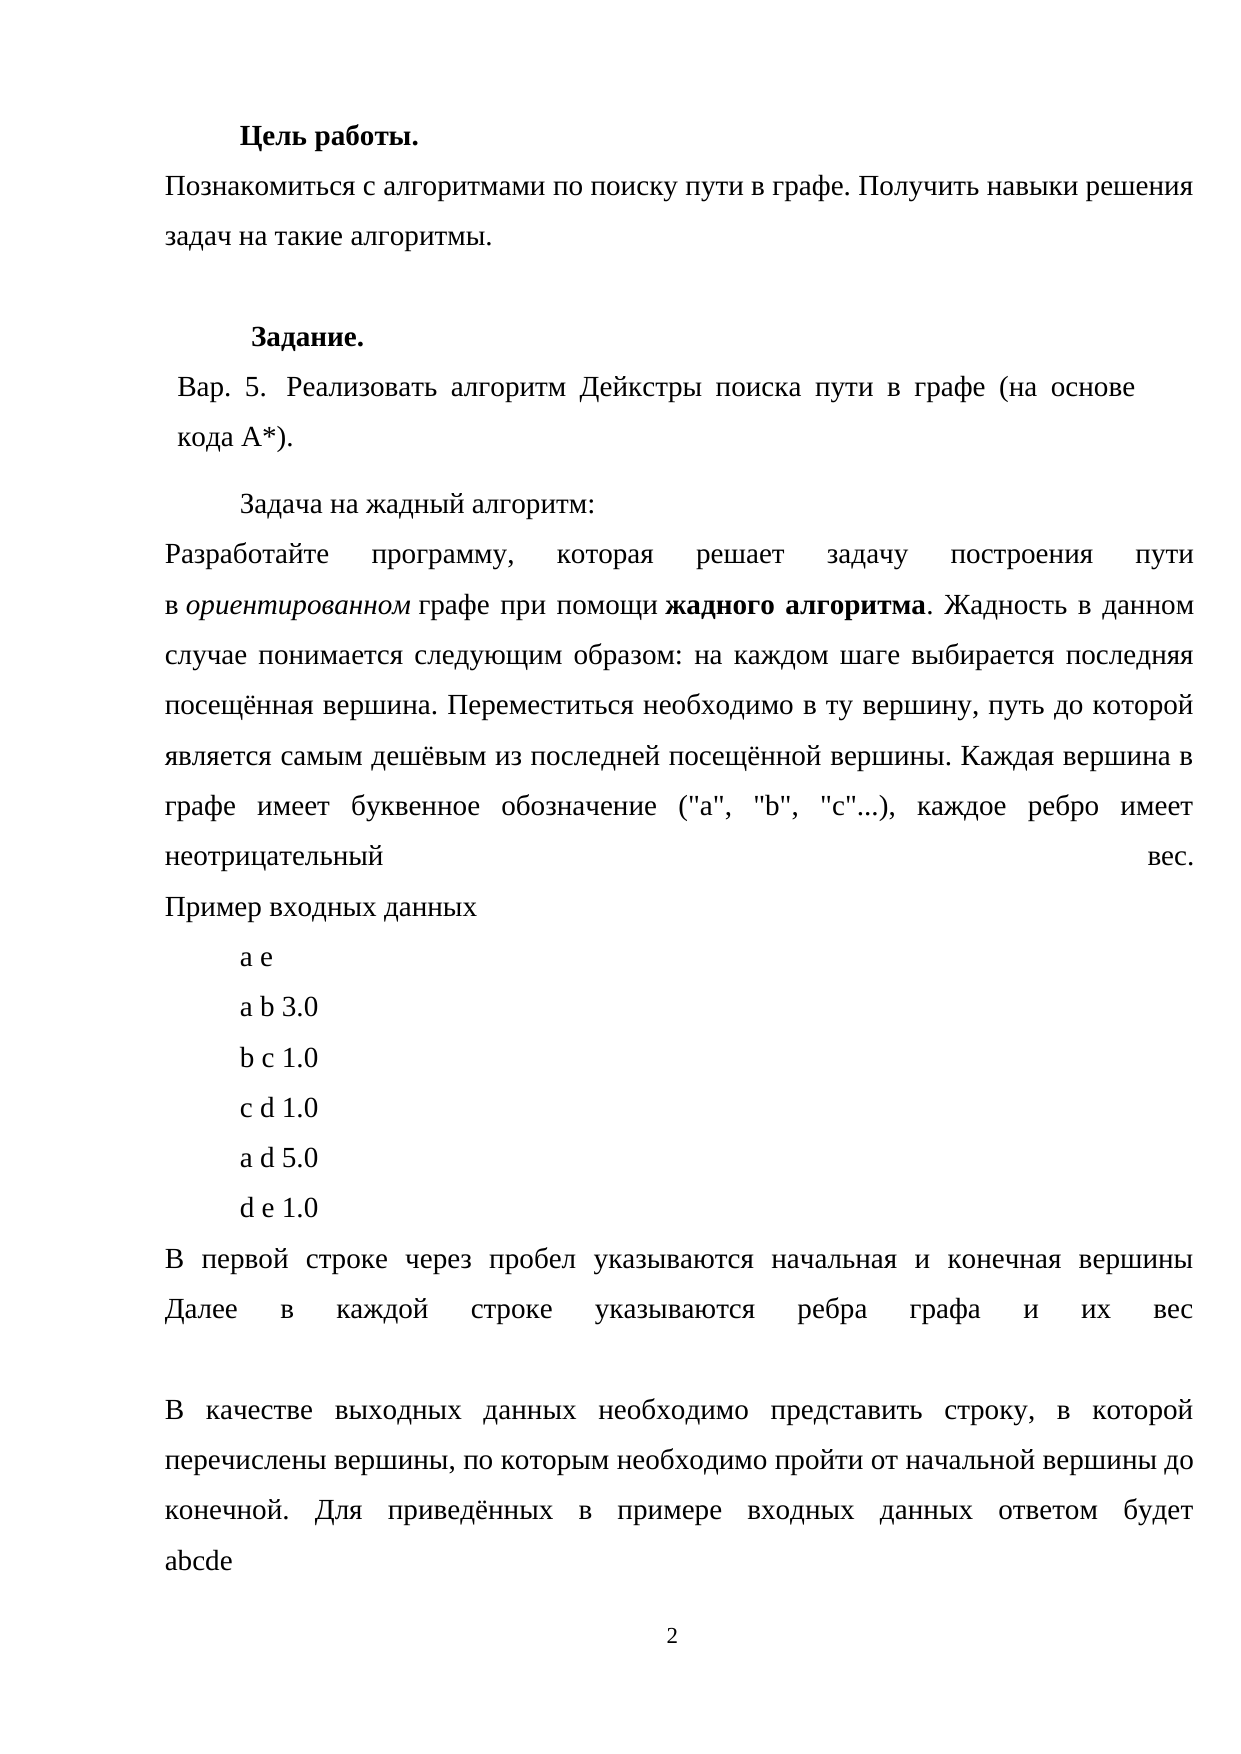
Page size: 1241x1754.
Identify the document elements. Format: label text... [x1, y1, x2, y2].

text В первой строке через пробел указываются начальная и конечная вершины Далее в каждой строке указываются ребра графа и их вес В качестве выходных данных необходимо представить строку, в которой перечислены вершины, по которым необходимо пройти от начальной вершины до конечной. Для приведённых в примере входных данных ответом будет abcde [164, 1241, 1194, 1576]
text b c 1.0 [164, 1040, 1194, 1073]
text c d 1.0 [164, 1090, 1194, 1123]
text a b 3.0 [164, 989, 1194, 1023]
text Разработайте программу, которая решает задачу построения пути в ориентированном графе при помощи жадного алгоритма. Жадность в данном случае понимается следующим образом: на каждом шаге выбирается последняя посещённая вершина. Переместиться необходимо в ту вершину, путь до которой является самым дешёвым из последней посещённой вершины. Каждая вершина в графе имеет буквенное обозначение ("a", "b", "c"...), каждое ребро имеет неотрицательный вес. Пример входных данных [164, 537, 1194, 922]
text Задача на жадный алгоритм: [164, 486, 1136, 520]
text Познакомиться с алгоритмами по поиску пути в графе. Получить навыки решения задач на такие алгоритмы. [164, 168, 1194, 252]
subtitle Цель работы. [164, 118, 1194, 151]
text d e 1.0 [164, 1191, 1194, 1224]
text a e [164, 939, 1194, 973]
text a d 5.0 [164, 1140, 1194, 1174]
text Вар. 5. Реализовать алгоритм Дейкстры поиска пути в графе (на основе кода А*). [177, 369, 1136, 453]
subtitle Задание. [251, 319, 1194, 353]
